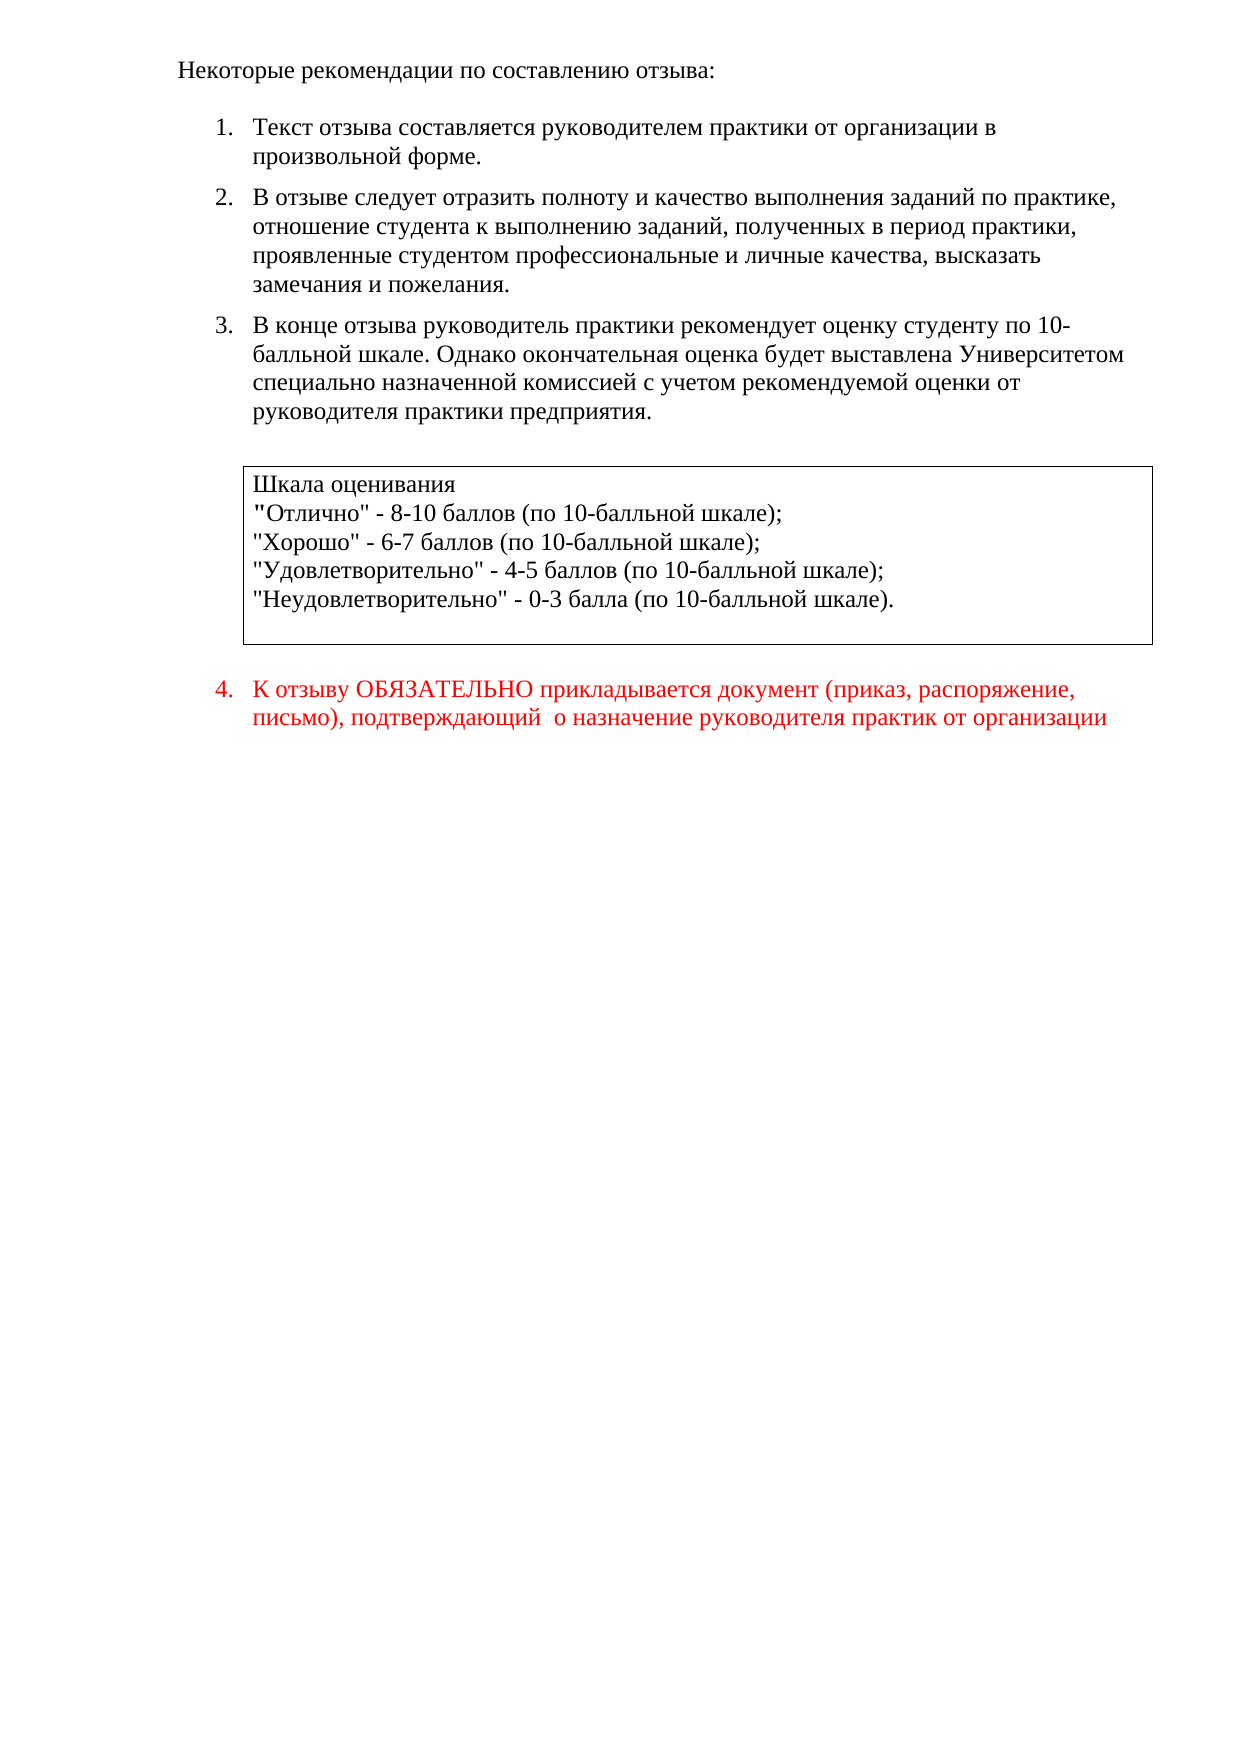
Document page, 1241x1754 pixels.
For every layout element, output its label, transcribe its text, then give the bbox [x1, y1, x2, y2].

text "Хорошо" - 6-7 баллов (по 10-балльной шкале); [244, 524, 1152, 552]
list В конце отзыва руководитель практики рекомендует оценку студенту по 10-балльной шкале. Однако окончательная оценка будет выставлена Университетом специально назначенной комиссией с учетом рекомендуемой оценки от руководителя практики предприятия. [215, 310, 1152, 425]
text "Отлично" - 8-10 баллов (по 10-балльной шкале); [244, 495, 1152, 524]
text "Удовлетворительно" - 4-5 баллов (по 10-балльной шкале); [244, 552, 1152, 581]
list К отзыву ОБЯЗАТЕЛЬНО прикладывается документ (приказ, распоряжение, письмо), подтверждающий о назначение руководителя практик от организации [215, 674, 1152, 731]
text Некоторые рекомендации по составлению отзыва: [177, 55, 1152, 84]
text "Неудовлетворительно" - 0-3 балла (по 10-балльной шкале). [244, 581, 1152, 613]
list Текст отзыва составляется руководителем практики от организации в произвольной форме. [215, 112, 1152, 170]
text Шкала оценивания [244, 467, 1152, 495]
list В отзыве следует отразить полноту и качество выполнения заданий по практике, отношение студента к выполнению заданий, полученных в период практики, проявленные студентом профессиональные и личные качества, высказать замечания и пожелания. [215, 182, 1152, 297]
